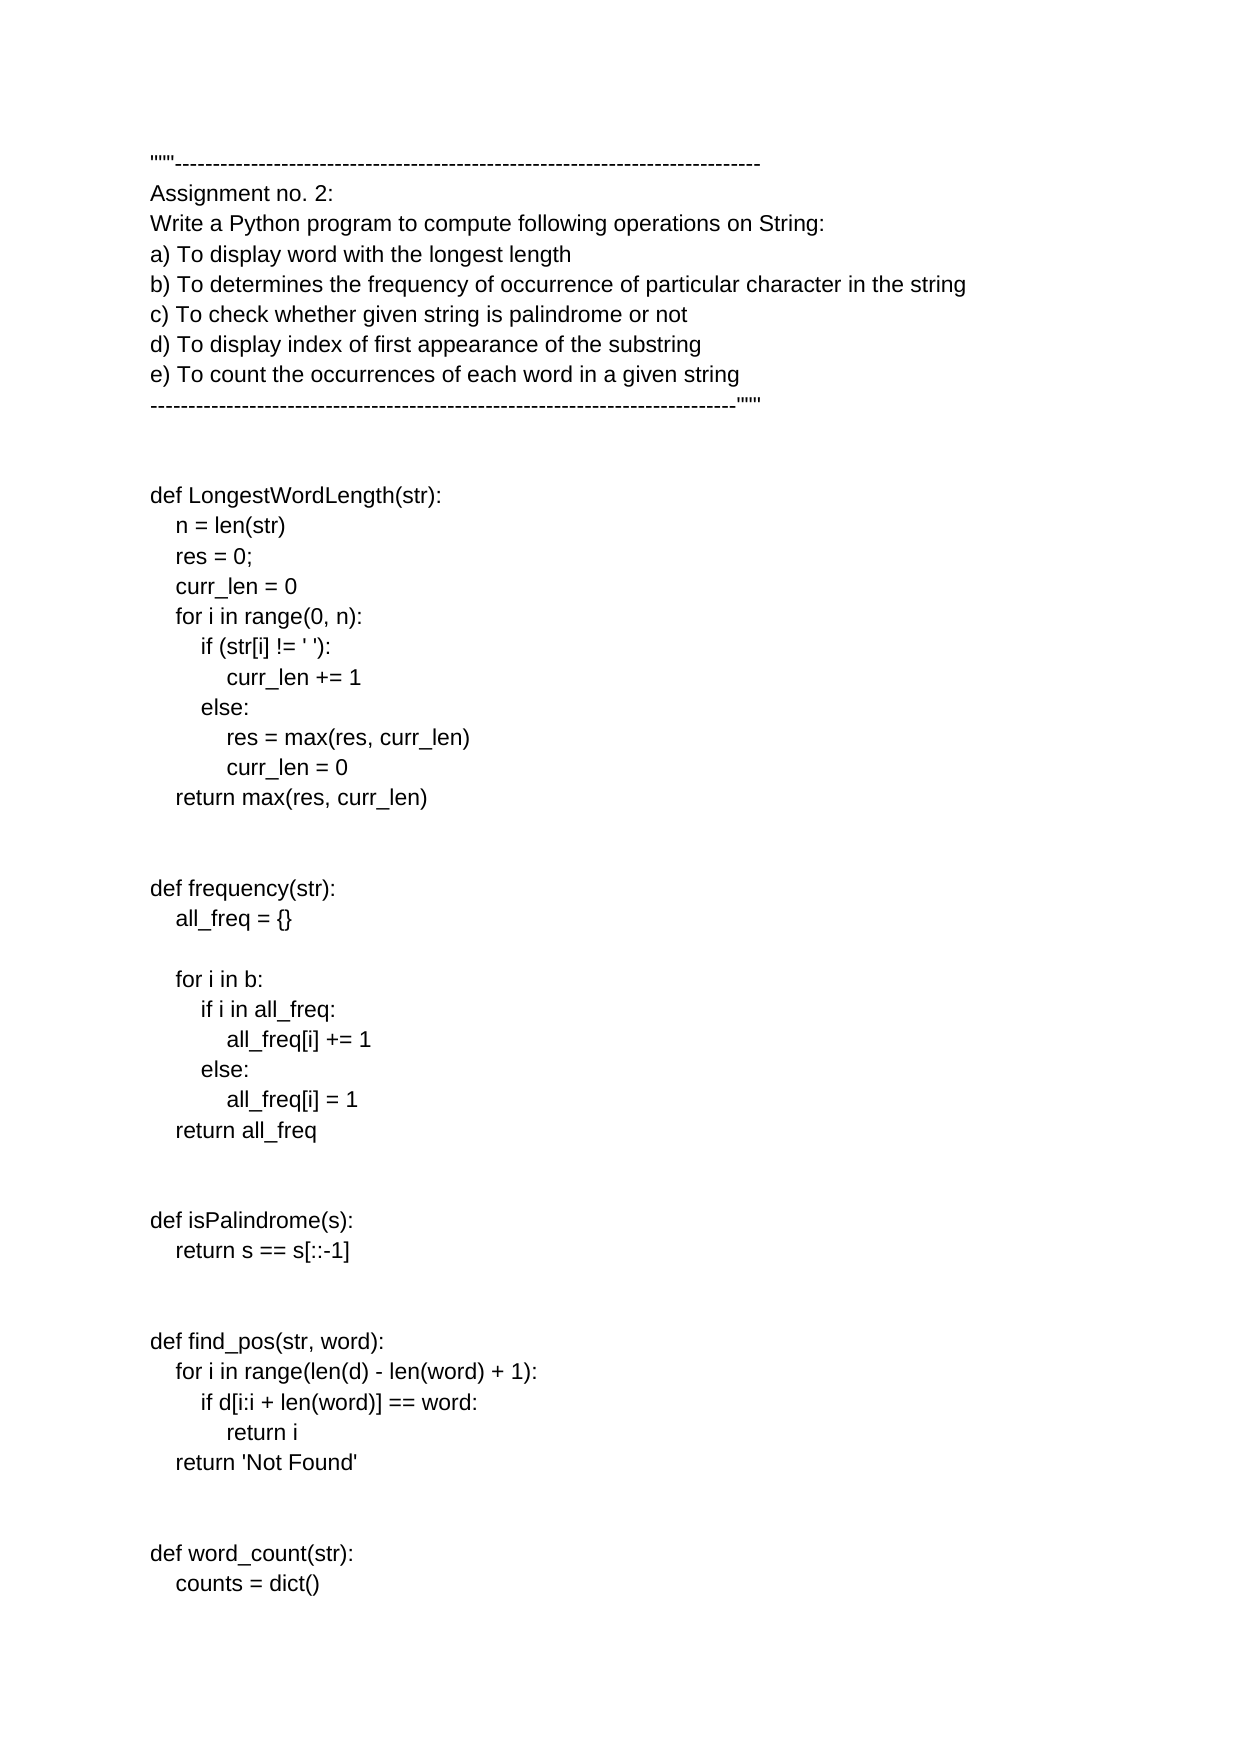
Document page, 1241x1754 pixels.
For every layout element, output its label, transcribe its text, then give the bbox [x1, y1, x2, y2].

text n = len(str) [150, 512, 1090, 539]
text if (str[i] != ' '): [150, 633, 1090, 660]
text d) To display index of first appearance of the substring [150, 331, 1090, 358]
text return max(res, curr_len) [150, 784, 1090, 811]
text else: [150, 1056, 1090, 1083]
text for i in b: [150, 966, 1090, 992]
text a) To display word with the longest length [150, 241, 1090, 267]
text def find_pos(str, word): [150, 1328, 1090, 1354]
text return s == s[::-1] [150, 1237, 1090, 1264]
text def LongestWordLength(str): [150, 482, 1090, 509]
text def isPalindrome(s): [150, 1207, 1090, 1234]
text return i [150, 1419, 1090, 1445]
text b) To determines the frequency of occurrence of particular character in the string [150, 271, 1090, 297]
text res = 0; [150, 543, 1090, 569]
text def frequency(str): [150, 875, 1090, 901]
text for i in range(len(d) - len(word) + 1): [150, 1358, 1090, 1385]
text counts = dict() [150, 1570, 1090, 1596]
text Assignment no. 2: [150, 180, 1090, 207]
text return 'Not Found' [150, 1449, 1090, 1475]
text all_freq[i] = 1 [150, 1086, 1090, 1113]
text all_freq[i] += 1 [150, 1026, 1090, 1052]
text all_freq = {} [150, 905, 1090, 932]
text for i in range(0, n): [150, 603, 1090, 629]
text curr_len += 1 [150, 663, 1090, 690]
text if d[i:i + len(word)] == word: [150, 1388, 1090, 1415]
text if i in all_freq: [150, 996, 1090, 1022]
text return all_freq [150, 1117, 1090, 1143]
text curr_len = 0 [150, 573, 1090, 599]
text curr_len = 0 [150, 754, 1090, 781]
text e) To count the occurrences of each word in a given string [150, 361, 1090, 388]
text else: [150, 694, 1090, 720]
text def word_count(str): [150, 1539, 1090, 1566]
text Write a Python program to compute following operations on String: [150, 210, 1090, 237]
text res = max(res, curr_len) [150, 724, 1090, 750]
text """----------------------------------------------------------------------------- [150, 150, 1090, 176]
text c) To check whether given string is palindrome or not [150, 301, 1090, 327]
text -----------------------------------------------------------------------------""" [150, 392, 1090, 418]
